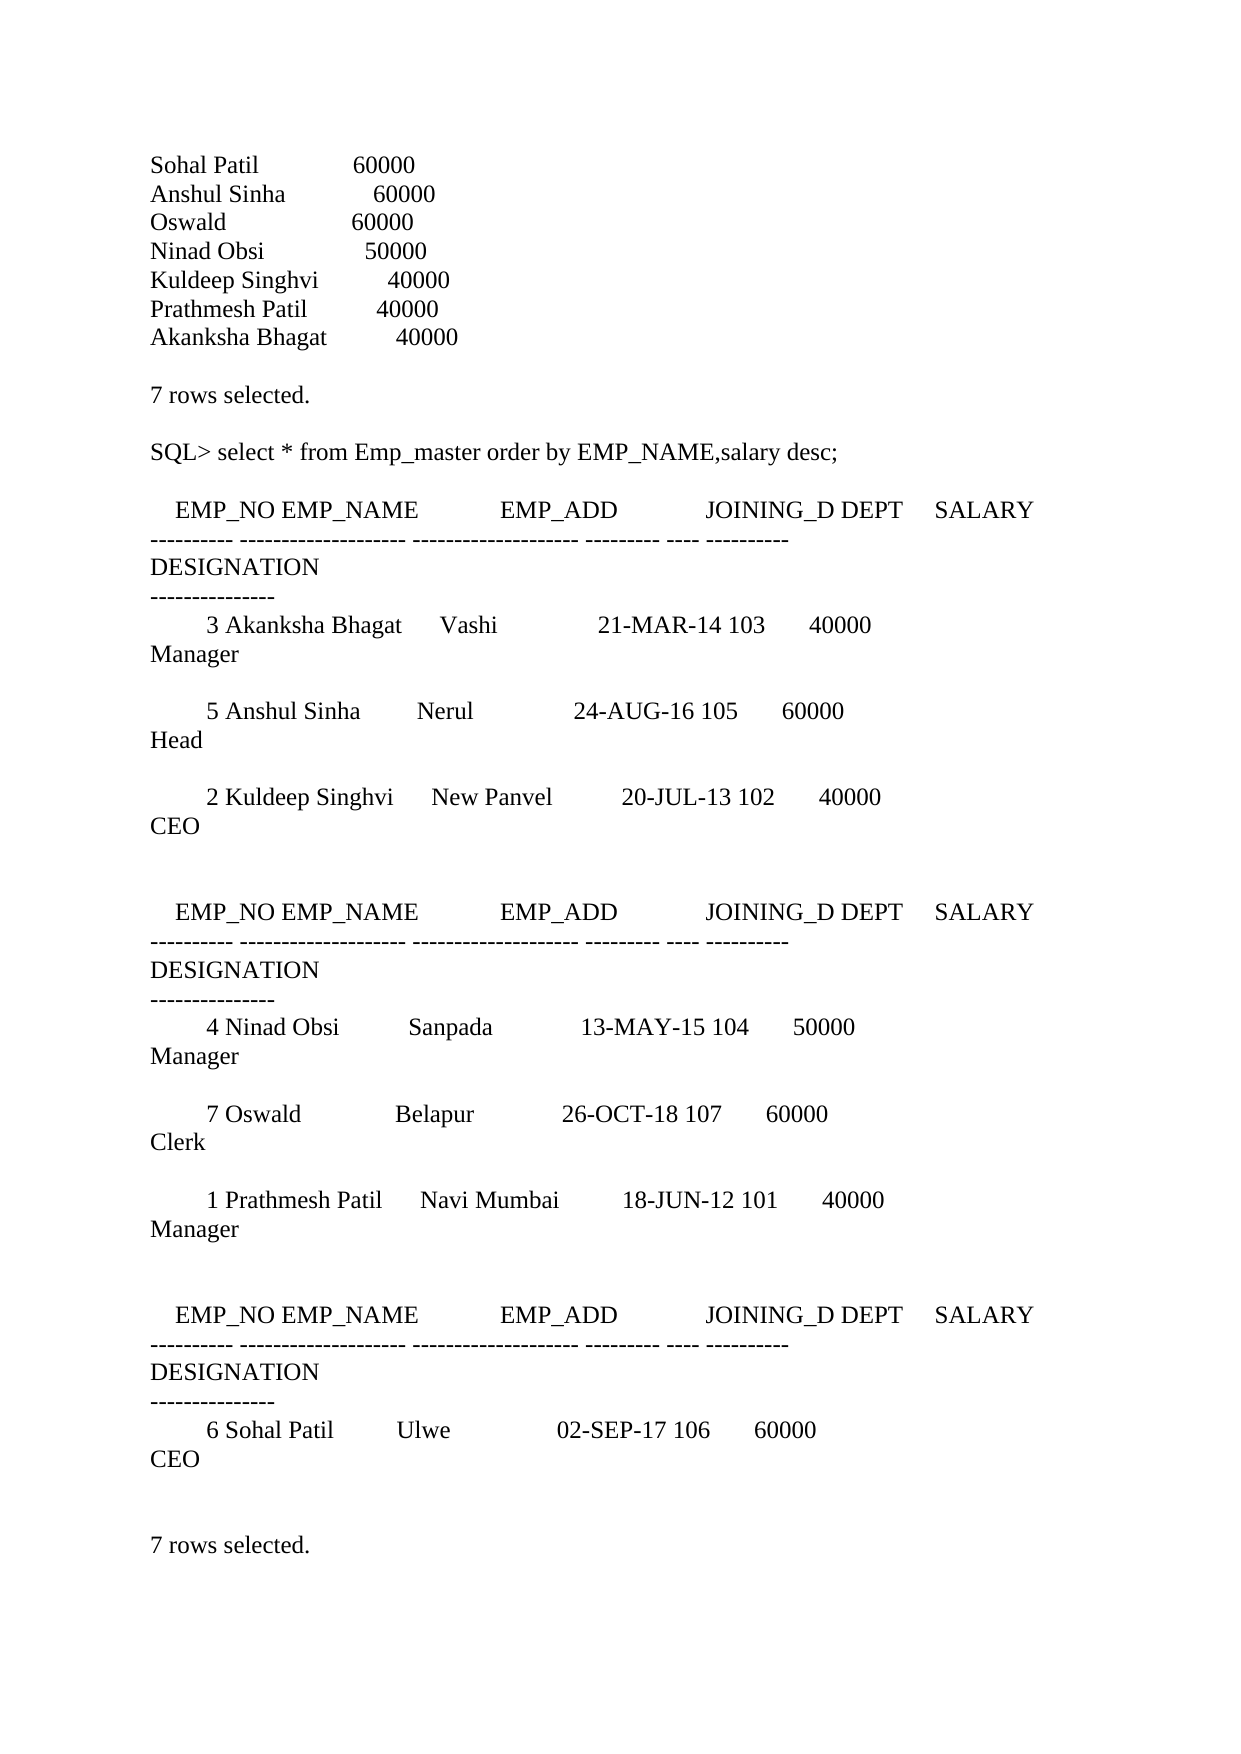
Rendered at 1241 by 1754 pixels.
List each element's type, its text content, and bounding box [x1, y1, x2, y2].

text Manager [150, 639, 1090, 667]
text Head [150, 725, 1090, 754]
text 1 Prathmesh Patil Navi Mumbai 18-JUN-12 101 40000 [150, 1185, 1090, 1214]
text Anshul Sinha 60000 [150, 179, 1090, 207]
text 7 rows selected. [150, 380, 1090, 409]
text ---------- -------------------- -------------------- --------- ---- ---------- [150, 524, 1090, 552]
text CEO [150, 1444, 1090, 1472]
text DESIGNATION [150, 1357, 1090, 1386]
text 7 rows selected. [150, 1530, 1090, 1559]
text EMP_NO EMP_NAME EMP_ADD JOINING_D DEPT SALARY [150, 897, 1090, 926]
text 7 Oswald Belapur 26-OCT-18 107 60000 [150, 1099, 1090, 1127]
text --------------- [150, 984, 1090, 1012]
text SQL> select * from Emp_master order by EMP_NAME,salary desc; [150, 437, 1090, 466]
text Manager [150, 1041, 1090, 1070]
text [150, 1329, 1090, 1357]
text Clerk [150, 1127, 1090, 1156]
text CEO [150, 811, 1090, 840]
text 6 Sohal Patil Ulwe 02-SEP-17 106 60000 [150, 1415, 1090, 1444]
text EMP_NO EMP_NAME EMP_ADD JOINING_D DEPT SALARY [150, 1300, 1090, 1329]
text Manager [150, 1214, 1090, 1242]
text --------------- [150, 581, 1090, 610]
text Kuldeep Singhvi 40000 [150, 265, 1090, 294]
text Sohal Patil 60000 [150, 150, 1090, 179]
text 3 Akanksha Bhagat Vashi 21-MAR-14 103 40000 [150, 610, 1090, 639]
text ---------- -------------------- -------------------- --------- ---- ---------- [150, 926, 1090, 955]
text --------------- [150, 1386, 1090, 1415]
text 4 Ninad Obsi Sanpada 13-MAY-15 104 50000 [150, 1012, 1090, 1041]
text Akanksha Bhagat 40000 [150, 322, 1090, 351]
text 5 Anshul Sinha Nerul 24-AUG-16 105 60000 [150, 696, 1090, 725]
text EMP_NO EMP_NAME EMP_ADD JOINING_D DEPT SALARY [150, 495, 1090, 524]
text Prathmesh Patil 40000 [150, 294, 1090, 322]
text DESIGNATION [150, 955, 1090, 984]
text Ninad Obsi 50000 [150, 236, 1090, 265]
text 2 Kuldeep Singhvi New Panvel 20-JUL-13 102 40000 [150, 782, 1090, 811]
text DESIGNATION [150, 552, 1090, 581]
text Oswald 60000 [150, 207, 1090, 236]
